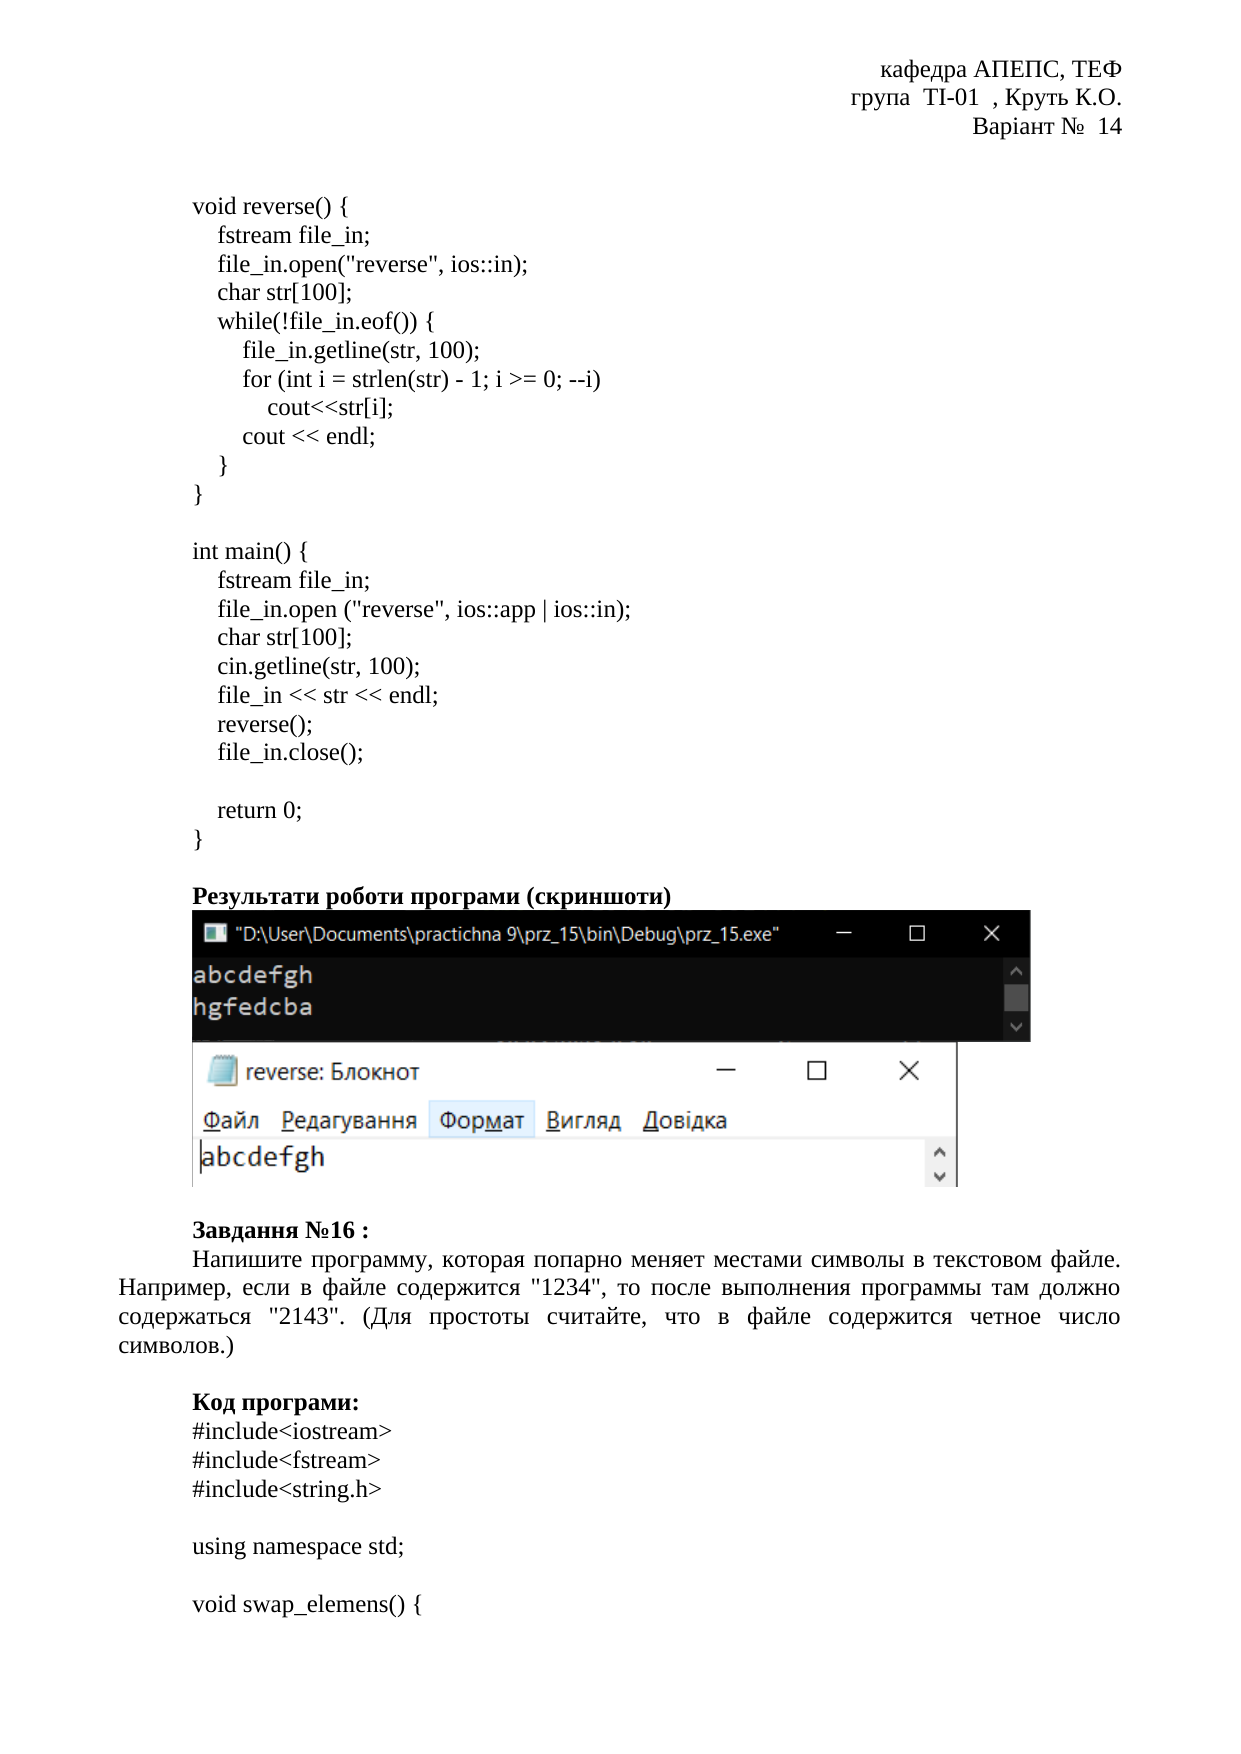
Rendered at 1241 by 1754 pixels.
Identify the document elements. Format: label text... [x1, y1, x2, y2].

text fstream file_in; [118, 220, 1122, 249]
text #include<iostream> [118, 1416, 1122, 1445]
text cout<<str[i]; [118, 392, 1122, 421]
text reverse(); [118, 709, 1122, 737]
text Код програми: [118, 1387, 1122, 1416]
text file_in.getline(str, 100); [118, 335, 1122, 364]
text for (int i = strlen(str) - 1; i >= 0; --i) [118, 364, 1122, 392]
text Напишите программу, которая попарно меняет местами символы в текстовом файле. Например, если в файле содержится "1234", то после выполнения программы там должно содержаться "2143". (Для простоты считайте, что в файле содержится четное число символов.) [118, 1244, 1122, 1359]
text Результати роботи програми (скриншоти) [118, 881, 1122, 910]
text using namespace std; [118, 1531, 1122, 1560]
text } [118, 479, 1122, 507]
text void swap_elemens() { [118, 1589, 1122, 1617]
picture [192, 910, 1031, 1187]
text #include<fstream> [118, 1445, 1122, 1474]
text } [118, 824, 1122, 852]
text char str[100]; [118, 622, 1122, 651]
text void reverse() { [118, 191, 1122, 220]
text char str[100]; [118, 277, 1122, 306]
text file_in.open("reverse", ios::in); [118, 249, 1122, 277]
text cout << endl; [118, 421, 1122, 450]
text } [118, 450, 1122, 479]
text file_in << str << endl; [118, 680, 1122, 709]
text file_in.open ("reverse", ios::app | ios::in); [118, 594, 1122, 622]
text Завдання №16 : [118, 1215, 1122, 1244]
text fstream file_in; [118, 565, 1122, 594]
text int main() { [118, 536, 1122, 565]
text while(!file_in.eof()) { [118, 306, 1122, 335]
text #include<string.h> [118, 1474, 1122, 1502]
text file_in.close(); [118, 737, 1122, 766]
text return 0; [118, 795, 1122, 824]
text cin.getline(str, 100); [118, 651, 1122, 680]
